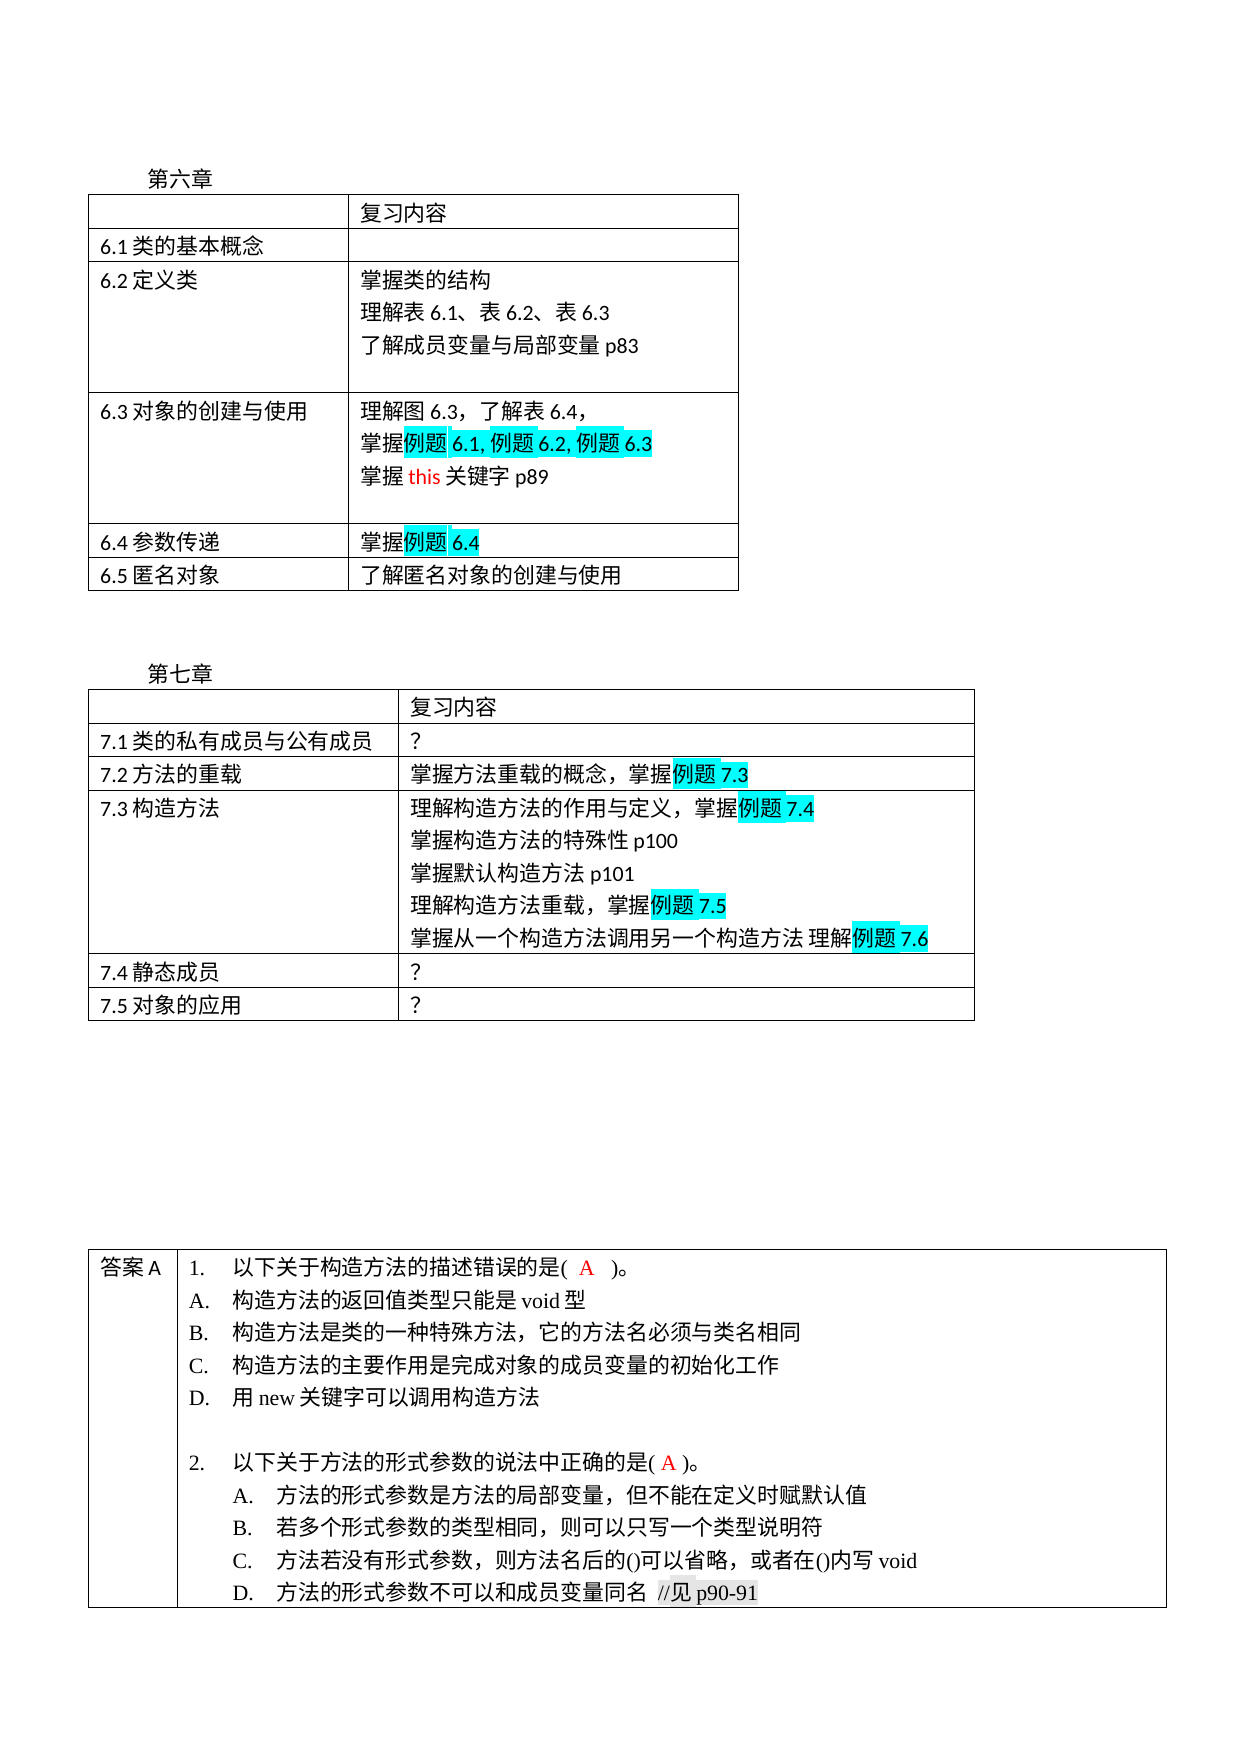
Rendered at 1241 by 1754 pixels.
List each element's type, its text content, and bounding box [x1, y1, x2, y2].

table_cell 6.5 匿名对象 [89, 558, 348, 590]
table_cell 理解图6.3，了解表6.4， 掌握例题6.1, 例题6.2, 例题6.3 掌握this关键字p89 [349, 393, 738, 523]
table_cell 6.2 定义类 [89, 262, 348, 392]
table_cell 6.3 对象的创建与使用 [89, 393, 348, 523]
table_cell ？ [399, 988, 974, 1020]
table_cell 7.2 方法的重载 [89, 757, 398, 789]
table_cell 7.4 静态成员 [89, 954, 398, 987]
table_cell 掌握例题6.4 [349, 524, 738, 557]
table_cell 掌握方法重载的概念，掌握例题7.3 [399, 757, 974, 789]
text 第七章 [148, 656, 1122, 689]
table_cell 7.5 对象的应用 [89, 988, 398, 1020]
table_header 答案A [89, 1250, 177, 1607]
table_cell 了解匿名对象的创建与使用 [349, 558, 738, 590]
table_header [89, 690, 398, 722]
table_header 复习内容 [399, 690, 974, 722]
table_cell 6.1 类的基本概念 [89, 229, 348, 261]
table_header 复习内容 [349, 195, 738, 228]
table_cell 理解构造方法的作用与定义，掌握例题7.4 掌握构造方法的特殊性p100 掌握默认构造方法 p101 理解构造方法重载，掌握例题7.5 掌握从一个构造方法调用另一个构造方法 理解例题7.6 [399, 791, 974, 953]
table_cell 掌握类的结构 理解表6.1、表6.2、表6.3 了解成员变量与局部变量p83 [349, 262, 738, 392]
table_cell [349, 229, 738, 261]
table_cell ？ [399, 724, 974, 756]
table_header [178, 1250, 1166, 1607]
table_header [89, 195, 348, 228]
table_cell ？ [399, 954, 974, 987]
text 第六章 [148, 162, 1122, 194]
table_cell 6.4 参数传递 [89, 524, 348, 557]
table_cell 7.3 构造方法 [89, 791, 398, 953]
table_cell 7.1 类的私有成员与公有成员 [89, 724, 398, 756]
